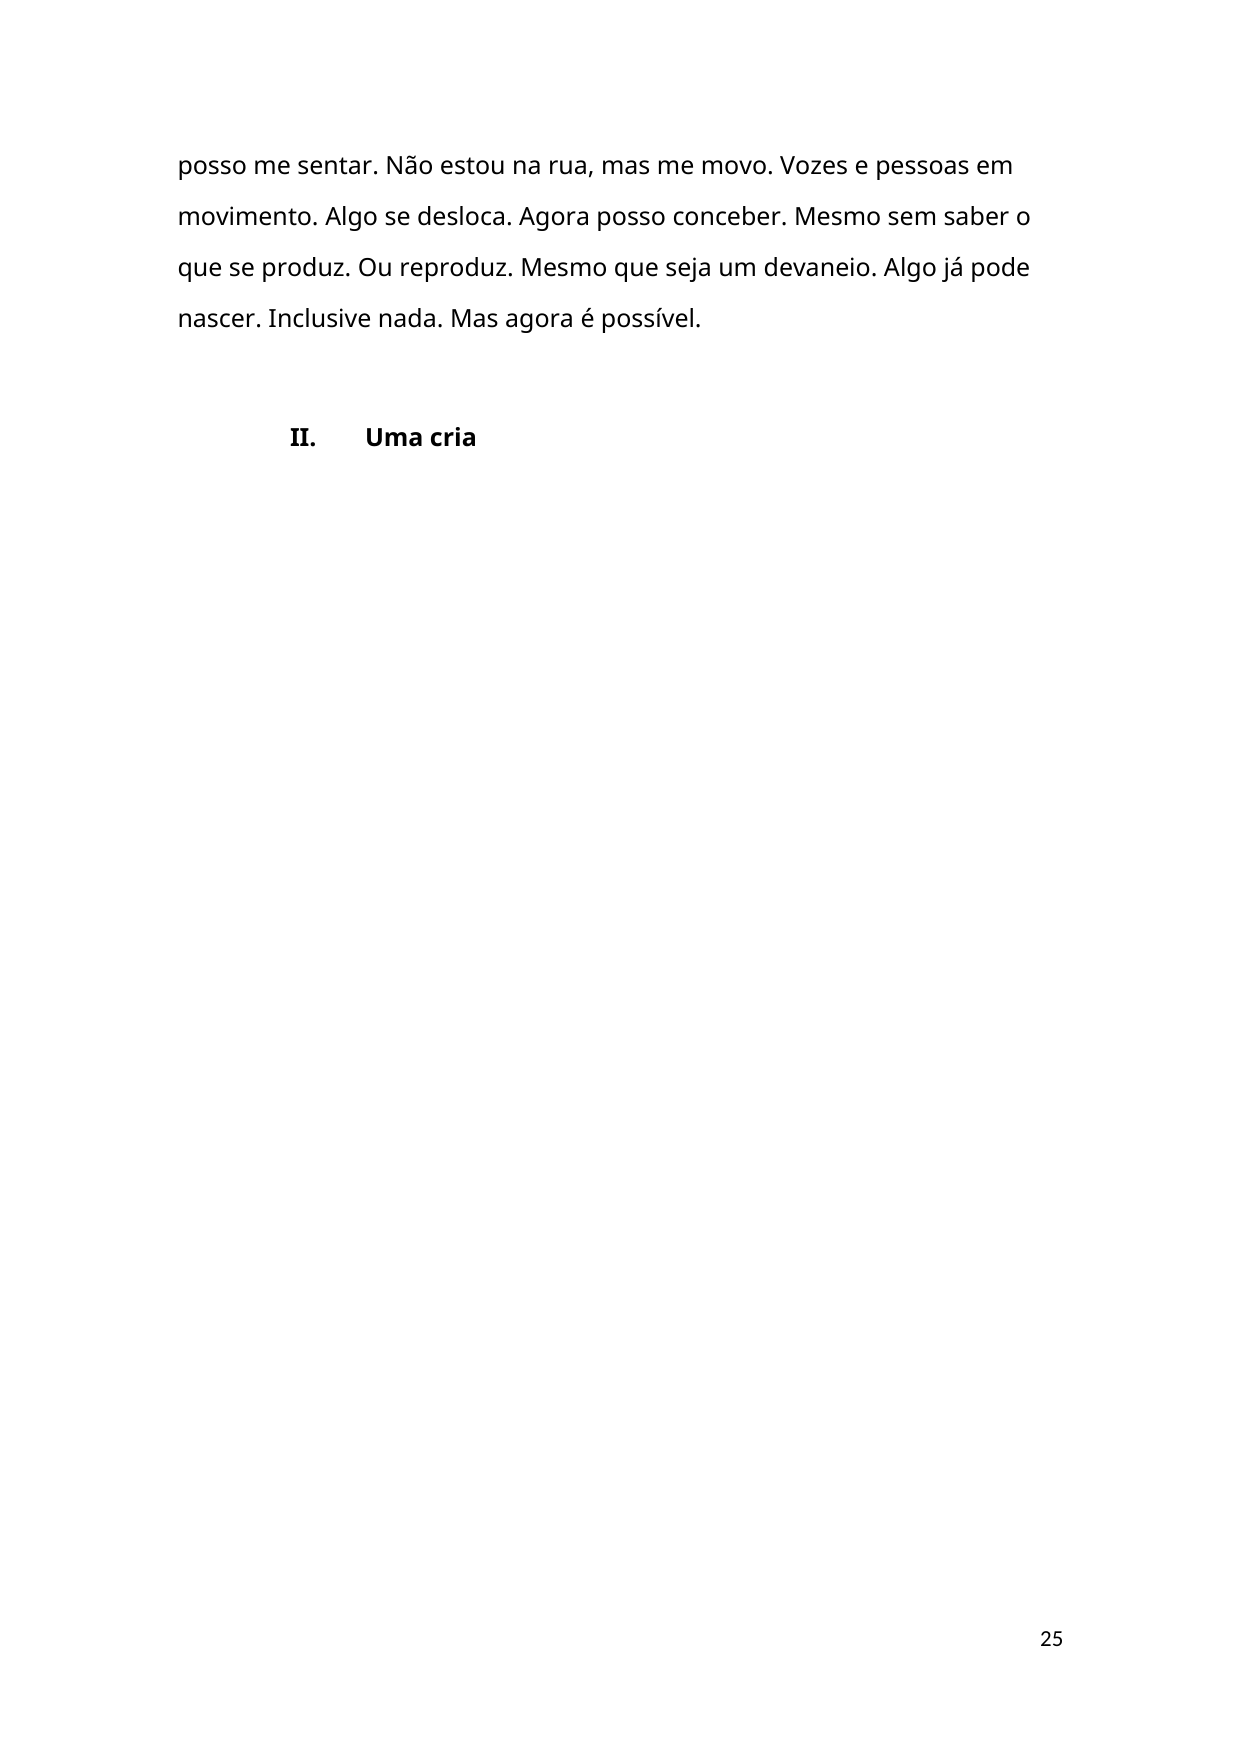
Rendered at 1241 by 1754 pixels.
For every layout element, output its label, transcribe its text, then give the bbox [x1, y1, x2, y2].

list Uma cria [290, 419, 1063, 453]
